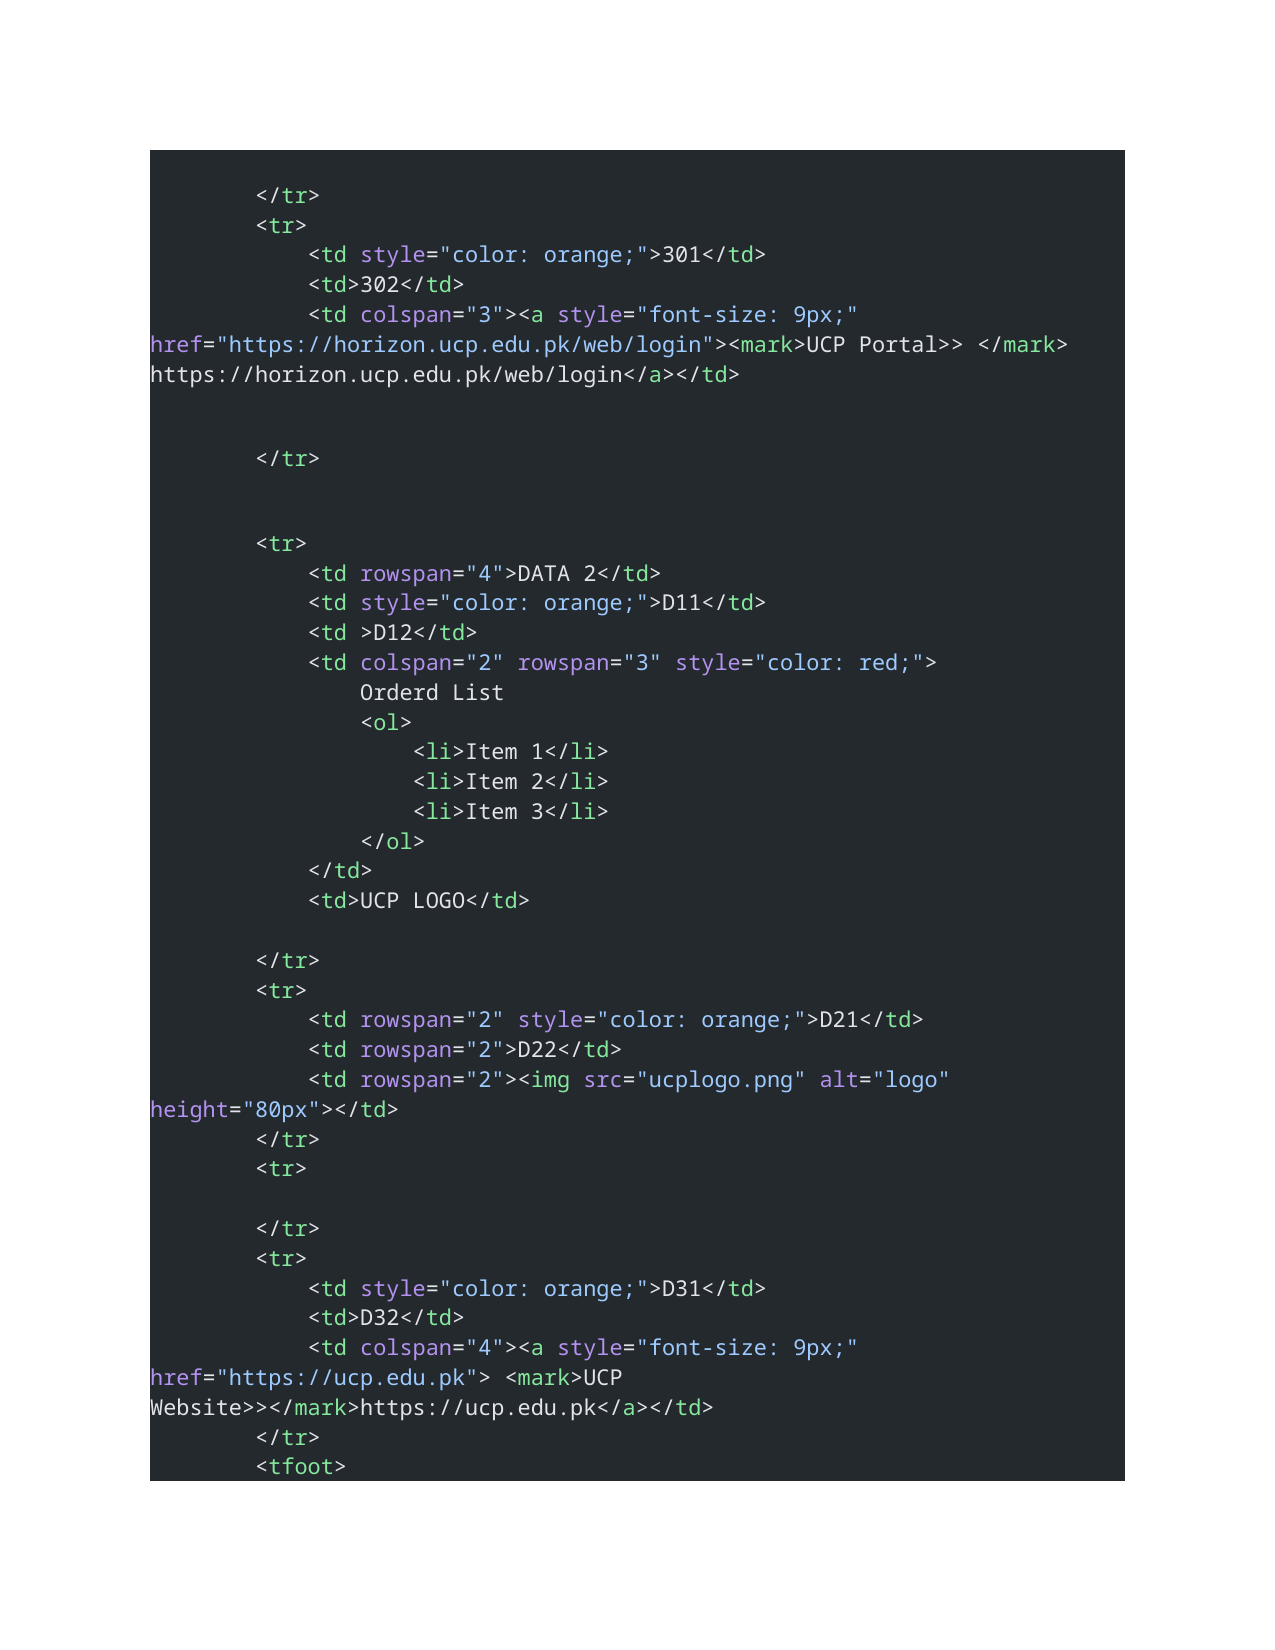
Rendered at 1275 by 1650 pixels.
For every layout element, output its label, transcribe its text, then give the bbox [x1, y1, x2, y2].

text </tr> [150, 443, 1125, 473]
text <td>302</td> [150, 269, 1125, 299]
text <td colspan="2" rowspan="3" style="color: red;"> [150, 647, 1125, 677]
text <tr> [150, 974, 1125, 1004]
text <li>Item 3</li> [150, 796, 1125, 826]
text <td rowspan="4">DATA 2</td> [150, 557, 1125, 587]
text <td rowspan="2" style="color: orange;">D21</td> [150, 1004, 1125, 1034]
text <ol> [150, 706, 1125, 736]
text <tr> [150, 528, 1125, 557]
text <td colspan="4"><a style="font-size: 9px;" href="https://ucp.edu.pk"> <mark>UCP Website>></mark>https://ucp.edu.pk</a></td> [150, 1332, 1125, 1421]
text </tr> [150, 945, 1125, 974]
text </td> [150, 855, 1125, 885]
text <tfoot> [150, 1451, 1125, 1481]
text <td style="color: orange;">D11</td> [150, 587, 1125, 617]
text </tr> [150, 1421, 1125, 1451]
text <td style="color: orange;">D31</td> [150, 1272, 1125, 1302]
text </tr> [150, 1213, 1125, 1243]
text </tr> [150, 180, 1125, 209]
text </tr> [150, 1123, 1125, 1153]
text Orderd List [150, 677, 1125, 706]
text <li>Item 1</li> [150, 736, 1125, 766]
text <td rowspan="2">D22</td> [150, 1034, 1125, 1064]
text <td>UCP LOGO</td> [150, 885, 1125, 915]
text <td>D32</td> [150, 1302, 1125, 1332]
text <td style="color: orange;">301</td> [150, 239, 1125, 269]
text <li>Item 2</li> [150, 766, 1125, 796]
text <tr> [150, 1153, 1125, 1183]
text <tr> [150, 1243, 1125, 1272]
text <tr> [150, 209, 1125, 239]
text <td colspan="3"><a style="font-size: 9px;" href="https://horizon.ucp.edu.pk/web/login"><mark>UCP Portal>> </mark> https://horizon.ucp.edu.pk/web/login</a></td> [150, 299, 1125, 388]
text <td >D12</td> [150, 617, 1125, 647]
text <td rowspan="2"><img src="ucplogo.png" alt="logo" height="80px"></td> [150, 1064, 1125, 1123]
text </ol> [150, 826, 1125, 855]
